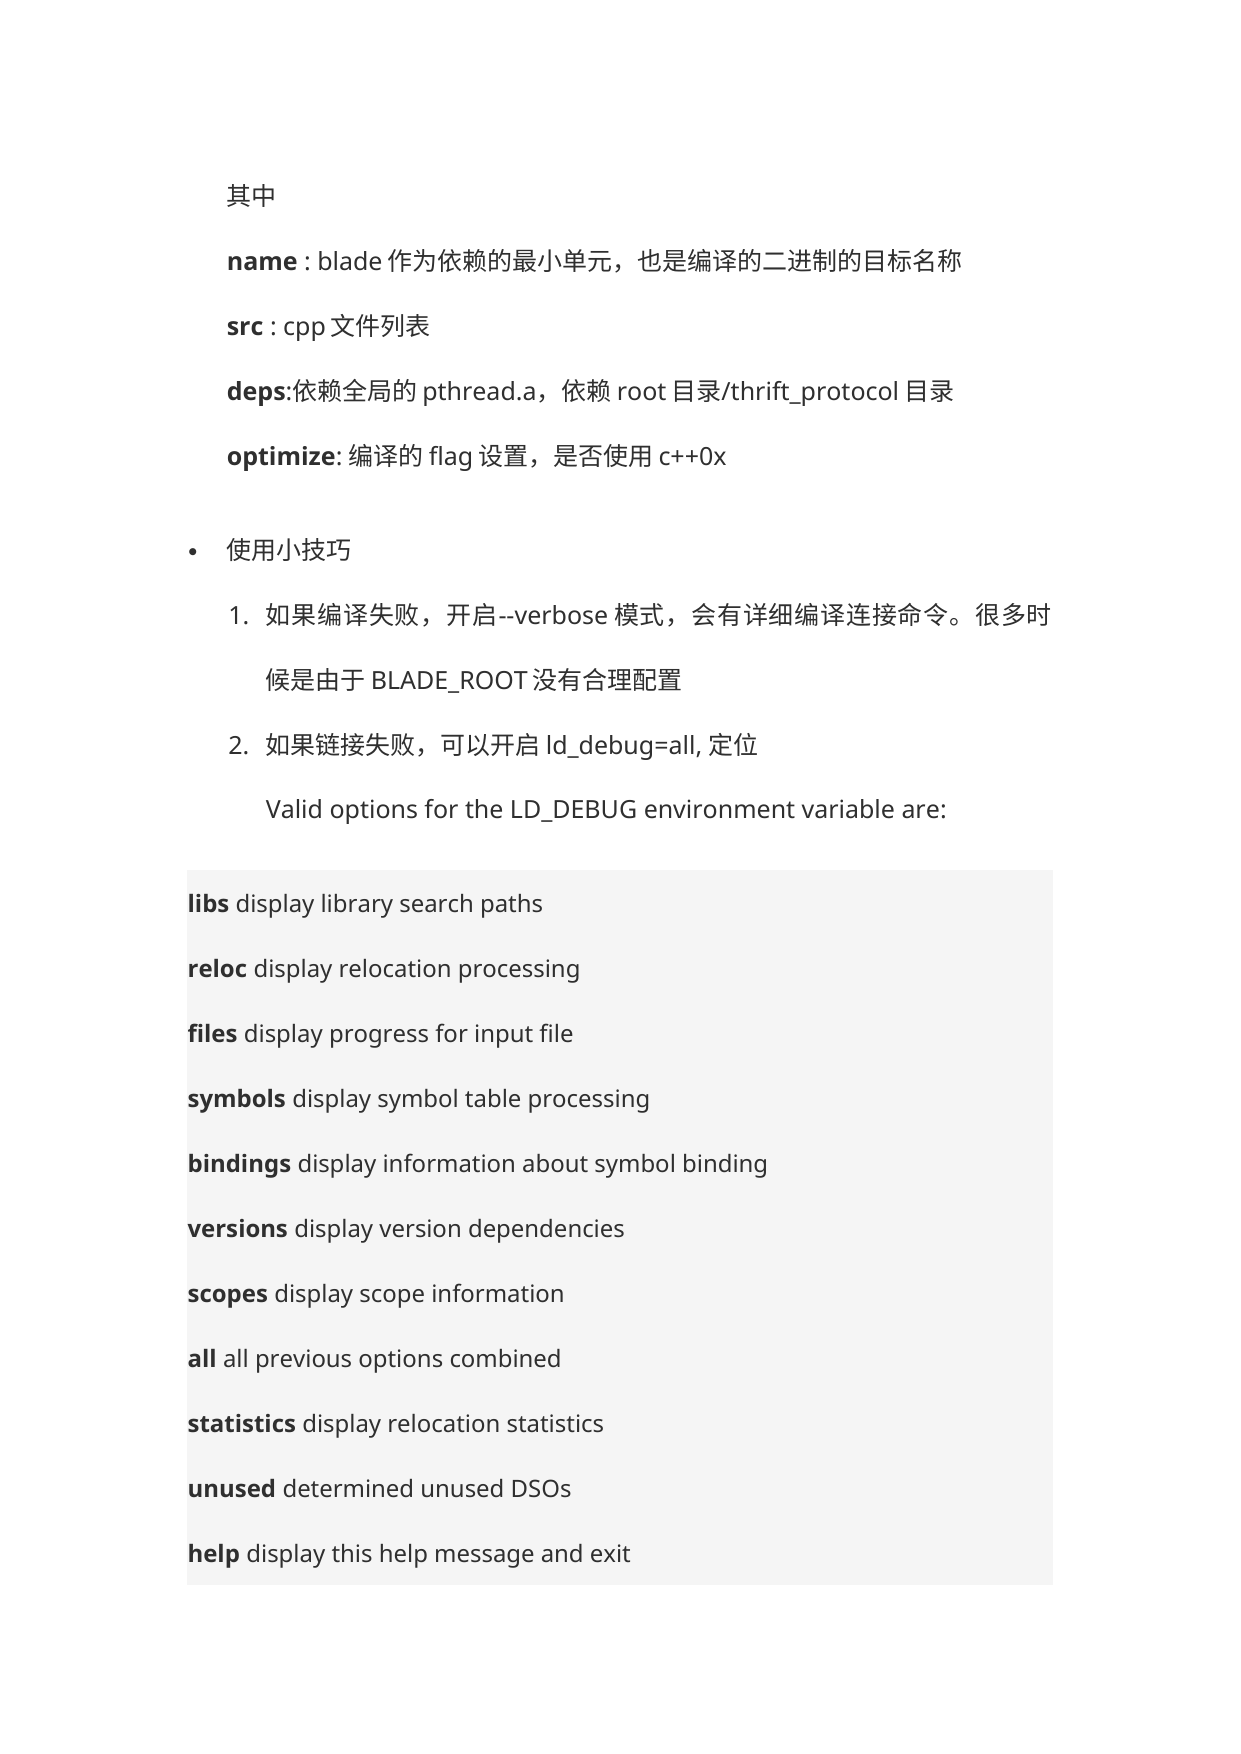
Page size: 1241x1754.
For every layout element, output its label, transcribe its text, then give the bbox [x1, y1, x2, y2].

list 如果链接失败，可以开启ld_debug=all, 定位 Valid options for the LD_DEBUG environment variable are: [228, 711, 1053, 841]
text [227, 162, 1053, 487]
list 使用小技巧 [189, 516, 1053, 581]
text libs display library search paths reloc display relocation processing files display progress for input file symbols display symbol table processing bindings display information about symbol binding versions display version dependencies scopes display scope information all all previous options combined statistics display relocation statistics unused determined unused DSOs help display this help message and exit [187, 870, 1053, 1585]
list 如果编译失败，开启--verbose模式，会有详细编译连接命令。很多时候是由于BLADE_ROOT没有合理配置 [228, 581, 1053, 711]
